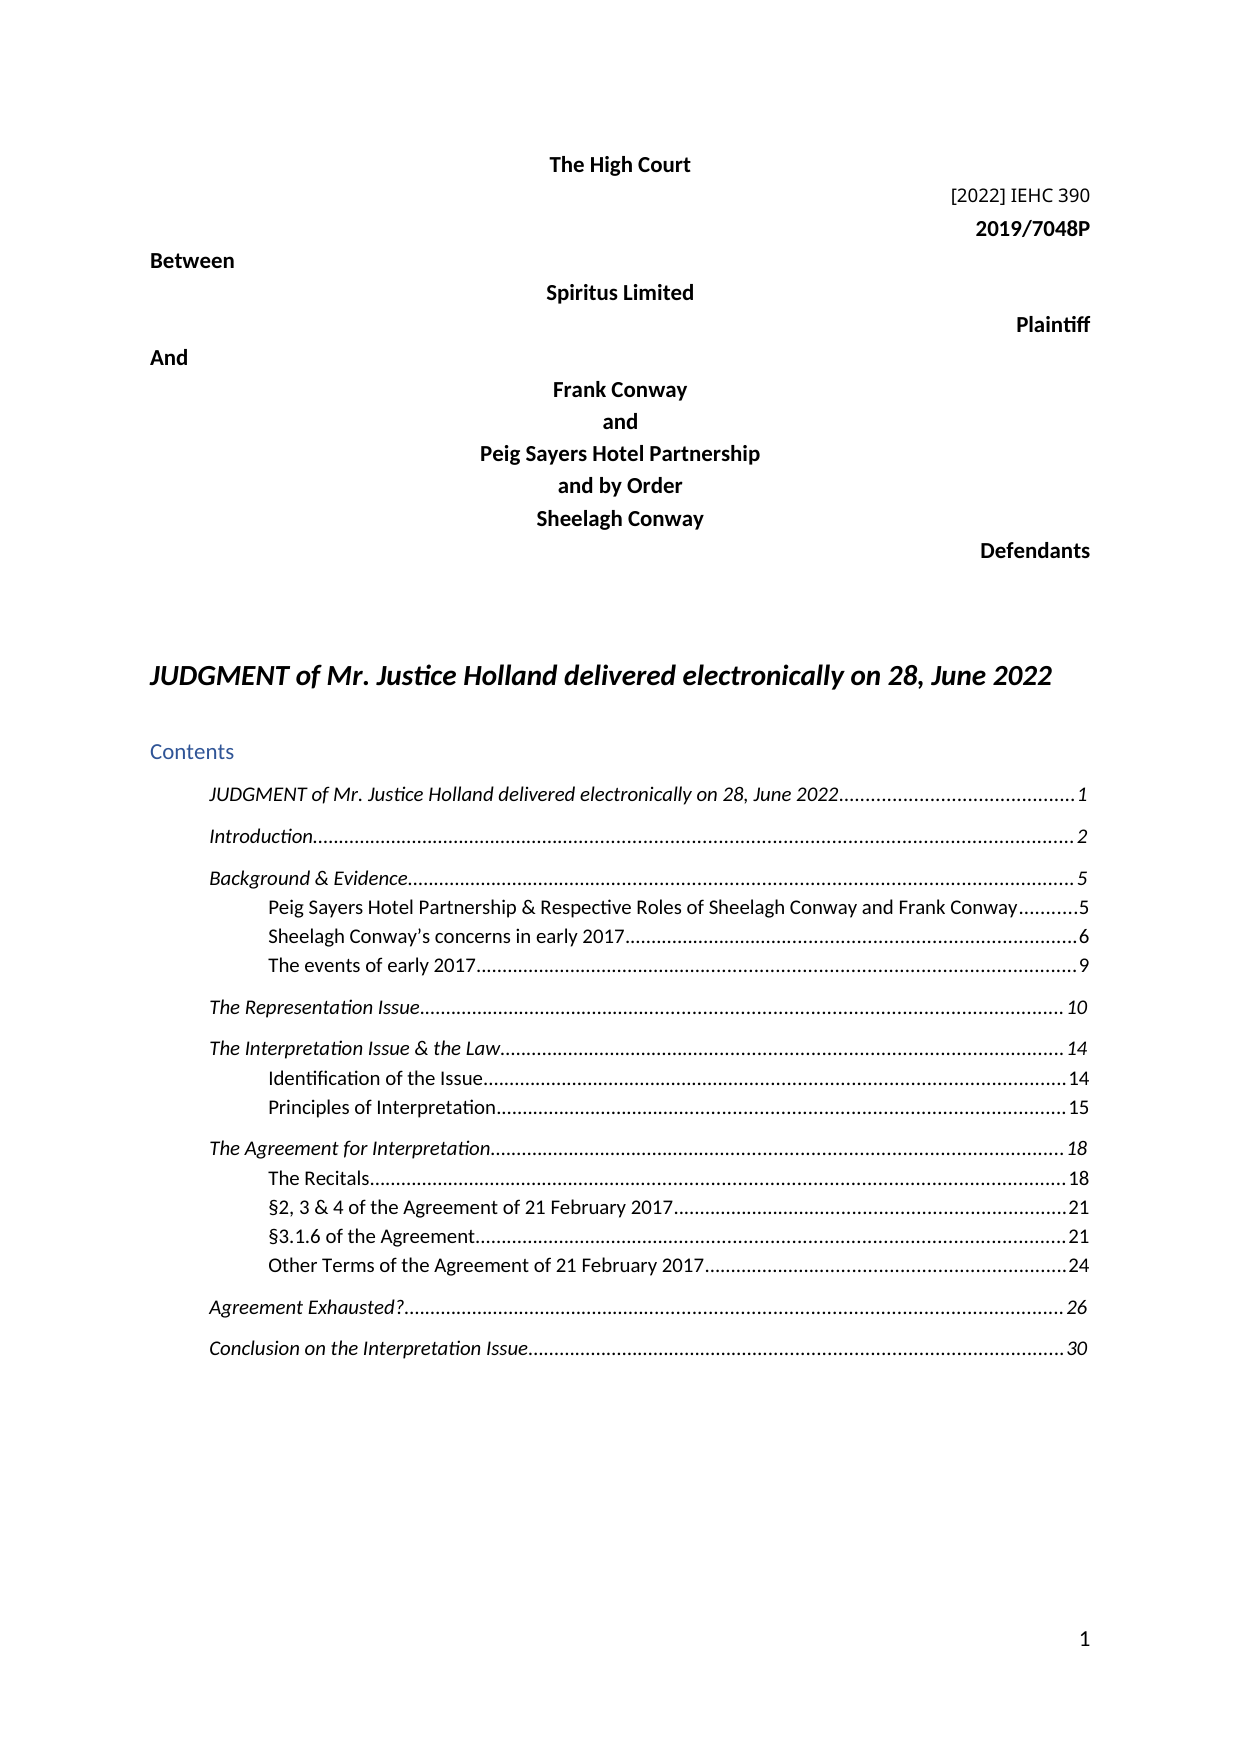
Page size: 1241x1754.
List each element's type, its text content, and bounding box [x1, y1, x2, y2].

text Frank Conway [150, 375, 1090, 403]
subtitle Contents [150, 737, 1090, 765]
text And [150, 343, 1090, 371]
text Peig Sayers Hotel Partnership [150, 439, 1090, 467]
text Conclusion on the Interpretation Issue 30 [209, 1336, 1090, 1361]
text Spiritus Limited [150, 278, 1090, 306]
text Peig Sayers Hotel Partnership & Respective Roles of Sheelagh Conway and Frank Conway 5 [268, 894, 1090, 919]
text [2022] IEHC 390 [150, 182, 1090, 208]
text The events of early 2017 9 [268, 952, 1090, 978]
text Sheelagh Conway’s concerns in early 2017 6 [268, 923, 1090, 948]
text §3.1.6 of the Agreement 21 [268, 1223, 1090, 1248]
text Principles of Interpretation 15 [268, 1094, 1090, 1119]
text Plaintiff [150, 311, 1090, 338]
text Identification of the Issue 14 [268, 1065, 1090, 1090]
text Introduction 2 [209, 823, 1090, 848]
subtitle JUDGMENT of Mr. Justice Holland delivered electronically on 28, June 2022 [150, 657, 1090, 693]
text §2, 3 & 4 of the Agreement of 21 February 2017 21 [268, 1194, 1090, 1219]
text JUDGMENT of Mr. Justice Holland delivered electronically on 28, June 2022 1 [209, 781, 1090, 807]
text Sheelagh Conway [150, 504, 1090, 532]
text Background & Evidence 5 [209, 865, 1090, 890]
text The Interpretation Issue & the Law 14 [209, 1036, 1090, 1061]
text The Recitals 18 [268, 1165, 1090, 1190]
text Agreement Exhausted? 26 [209, 1294, 1090, 1319]
text Other Terms of the Agreement of 21 February 2017 24 [268, 1252, 1090, 1278]
text The High Court [150, 150, 1090, 178]
text and by Order [150, 471, 1090, 499]
text 2019/7048P [150, 214, 1090, 242]
text and [150, 407, 1090, 435]
text The Representation Issue 10 [209, 994, 1090, 1019]
text Between [150, 246, 1090, 274]
text Defendants [150, 536, 1090, 564]
text The Agreement for Interpretation 18 [209, 1136, 1090, 1161]
